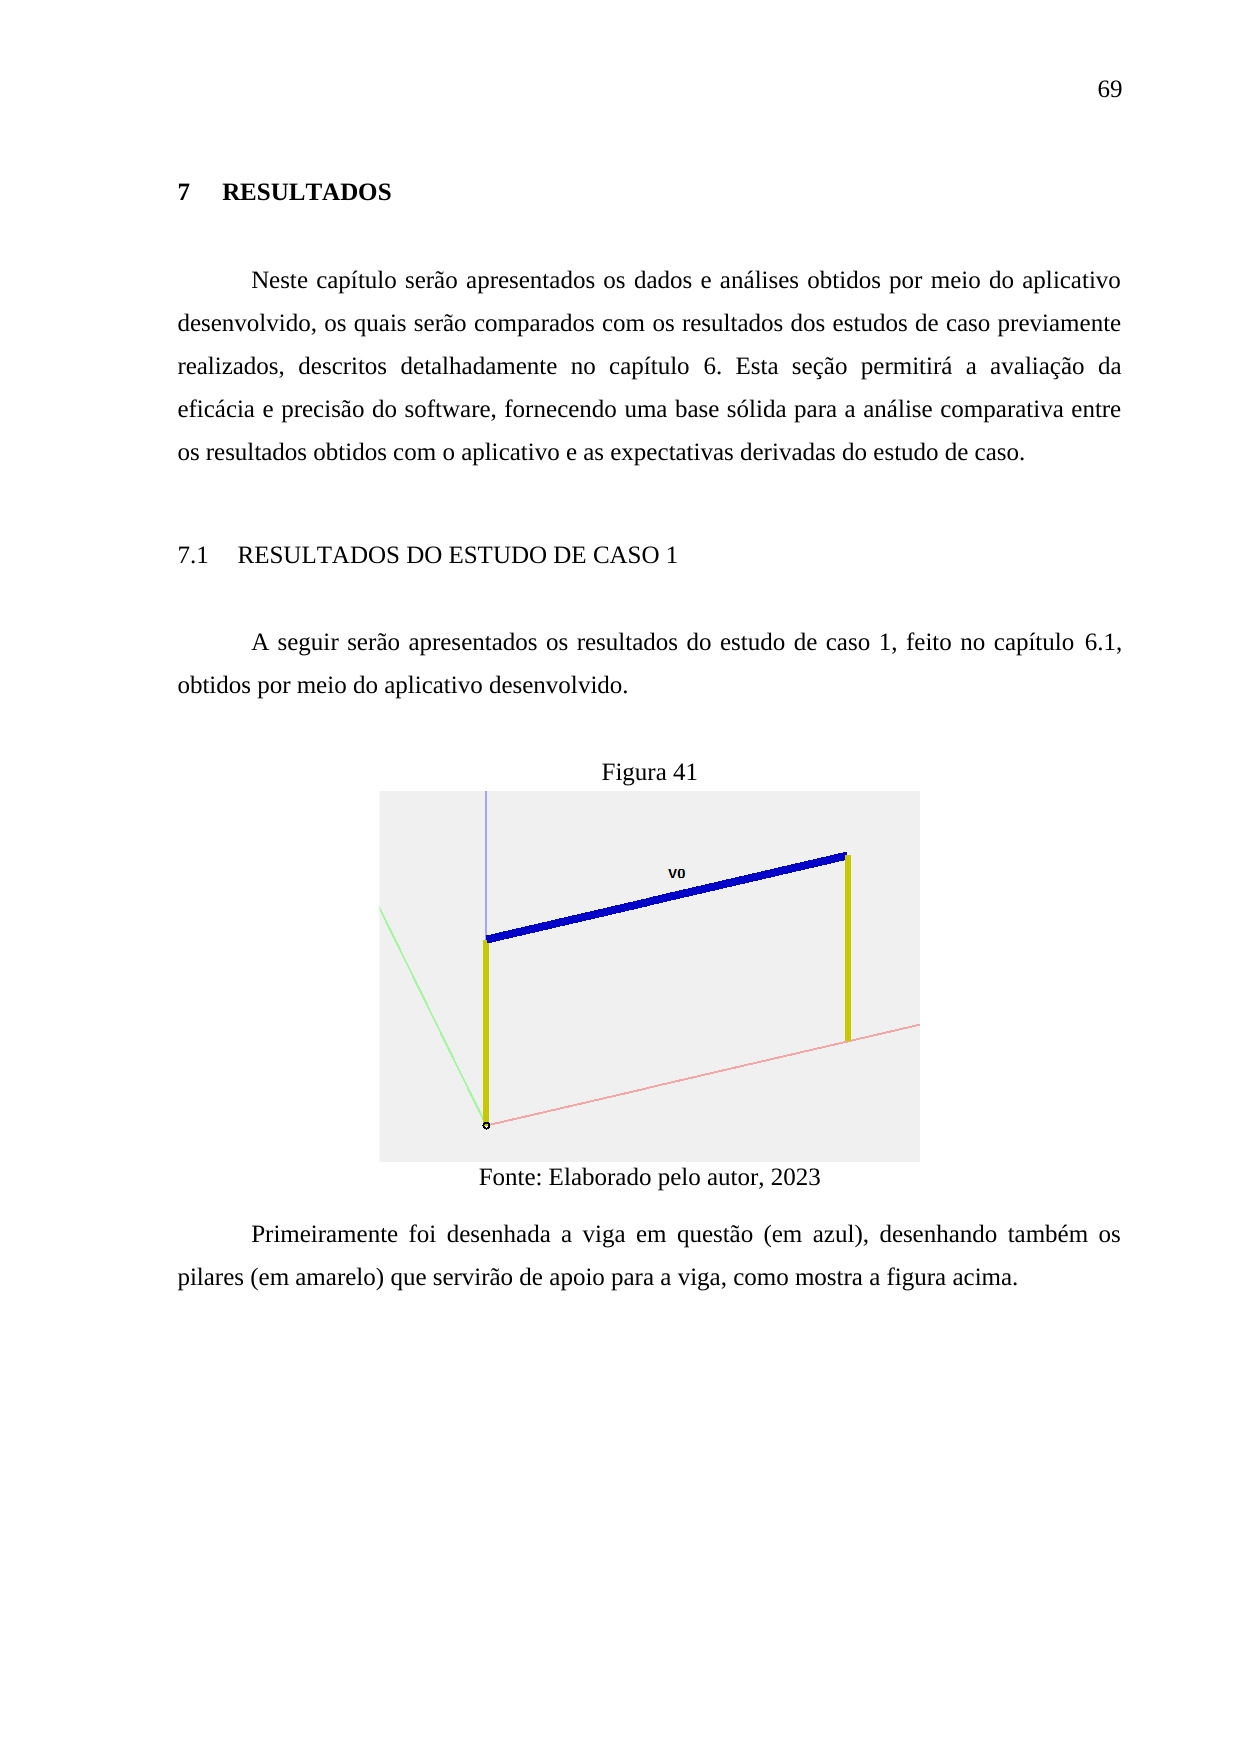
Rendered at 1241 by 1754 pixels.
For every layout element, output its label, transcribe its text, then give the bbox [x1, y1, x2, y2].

text Primeiramente foi desenhada a viga em questão (em azul), desenhando também os pilares (em amarelo) que servirão de apoio para a viga, como mostra a figura acima. [177, 1219, 1122, 1291]
picture [379, 791, 920, 1162]
text A seguir serão apresentados os resultados do estudo de caso 1, feito no capítulo 6.1, obtidos por meio do aplicativo desenvolvido. [177, 627, 1122, 699]
text Neste capítulo serão apresentados os dados e análises obtidos por meio do aplicativo desenvolvido, os quais serão comparados com os resultados dos estudos de caso previamente realizados, descritos detalhadamente no capítulo 6. Esta seção permitirá a avaliação da eficácia e precisão do software, fornecendo uma base sólida para a análise comparativa entre os resultados obtidos com o aplicativo e as expectativas derivadas do estudo de caso. [177, 265, 1122, 466]
subtitle Resultados do Estudo de Caso 1 [177, 540, 1122, 568]
subtitle Resultados [177, 177, 1122, 206]
text Fonte: Elaborado pelo autor, 2023 [177, 1162, 1122, 1190]
